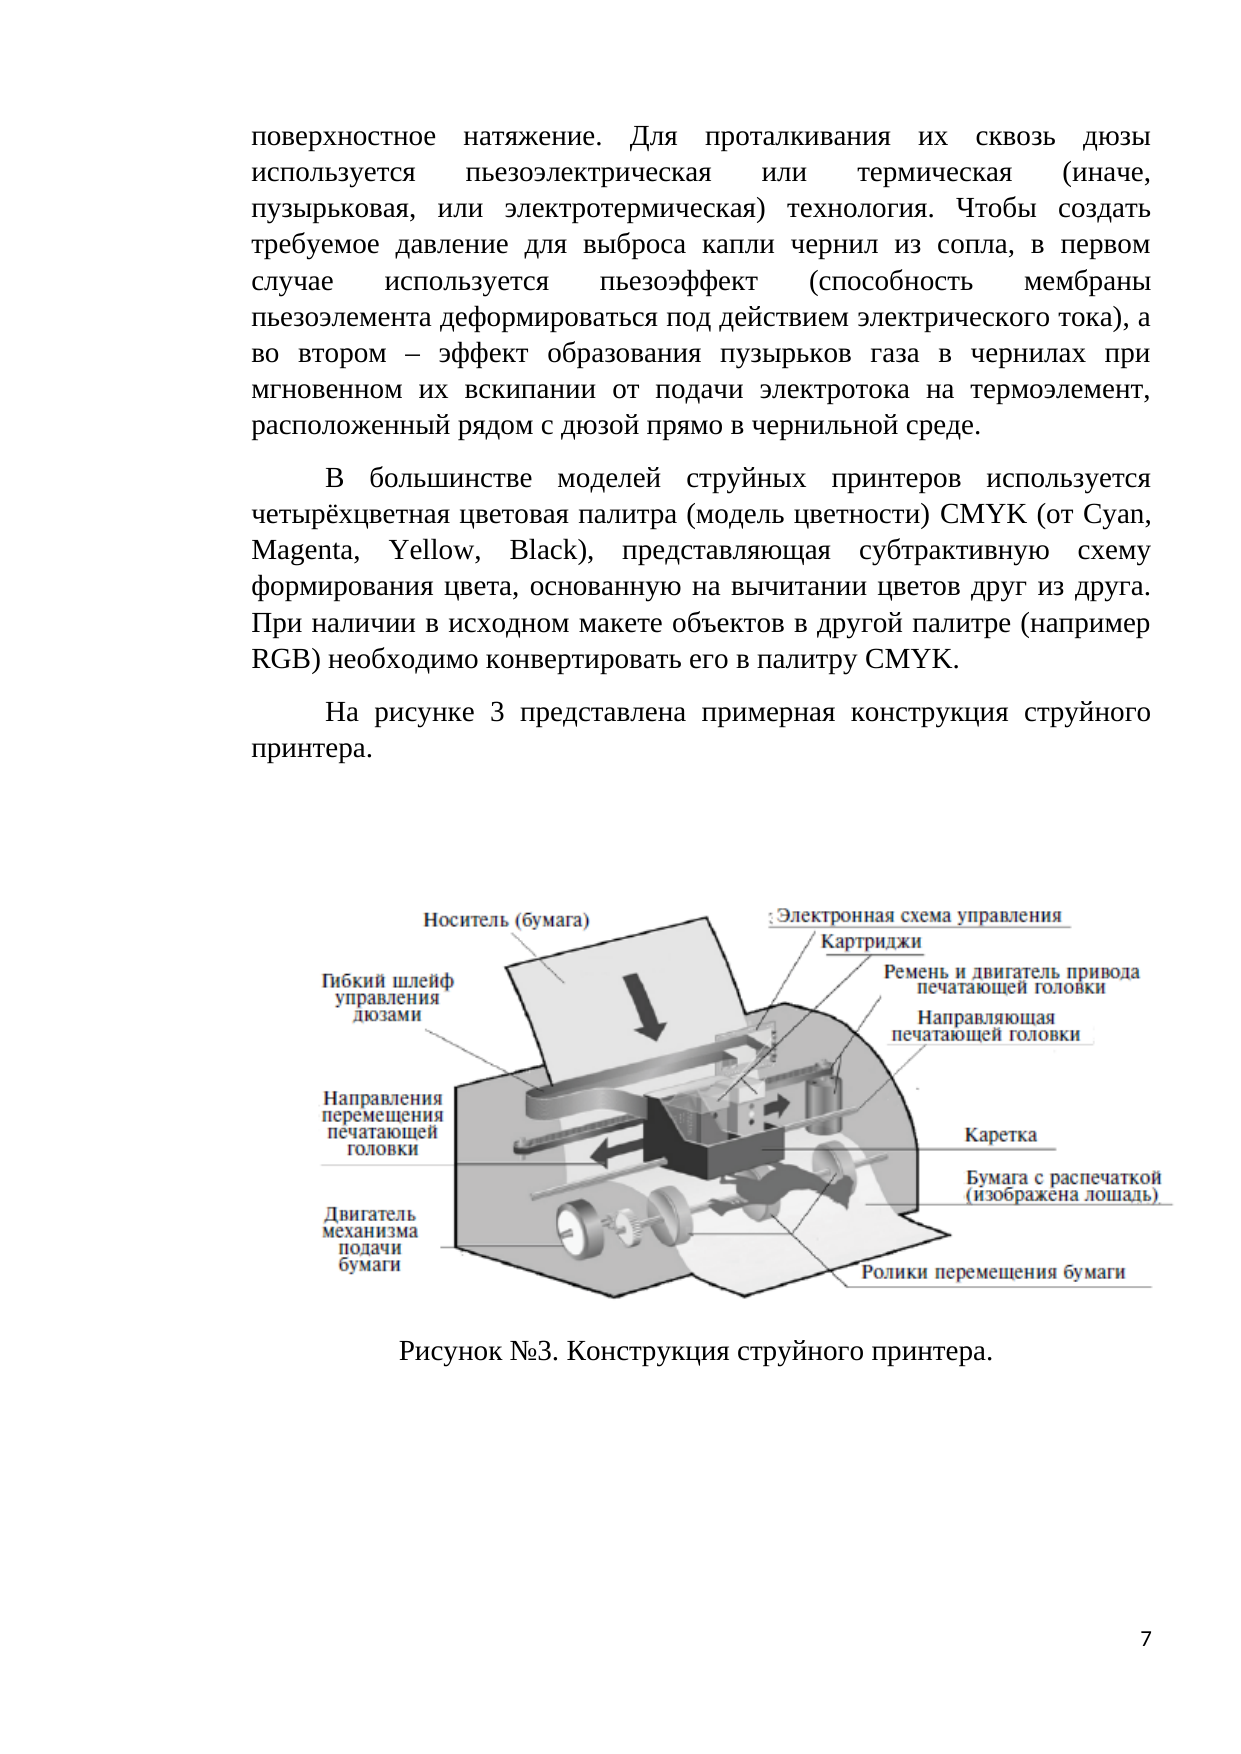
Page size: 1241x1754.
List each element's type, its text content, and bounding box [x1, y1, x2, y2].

picture [251, 782, 1226, 1314]
text На рисунке 3 представлена примерная конструкция струйного принтера. [251, 694, 1152, 763]
text Рисунок №3. Конструкция струйного принтера. [251, 1333, 1152, 1366]
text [251, 118, 1152, 441]
text В большинстве моделей струйных принтеров используется четырёхцветная цветовая палитра (модель цветности) CMYK (от Cyan, Magenta, Yellow, Black), представляющая субтрактивную схему формирования цвета, основанную на вычитании цветов друг из друга. При наличии в исходном макете объектов в другой палитре (например RGB) необходимо конвертировать его в палитру CMYK. [251, 460, 1152, 674]
